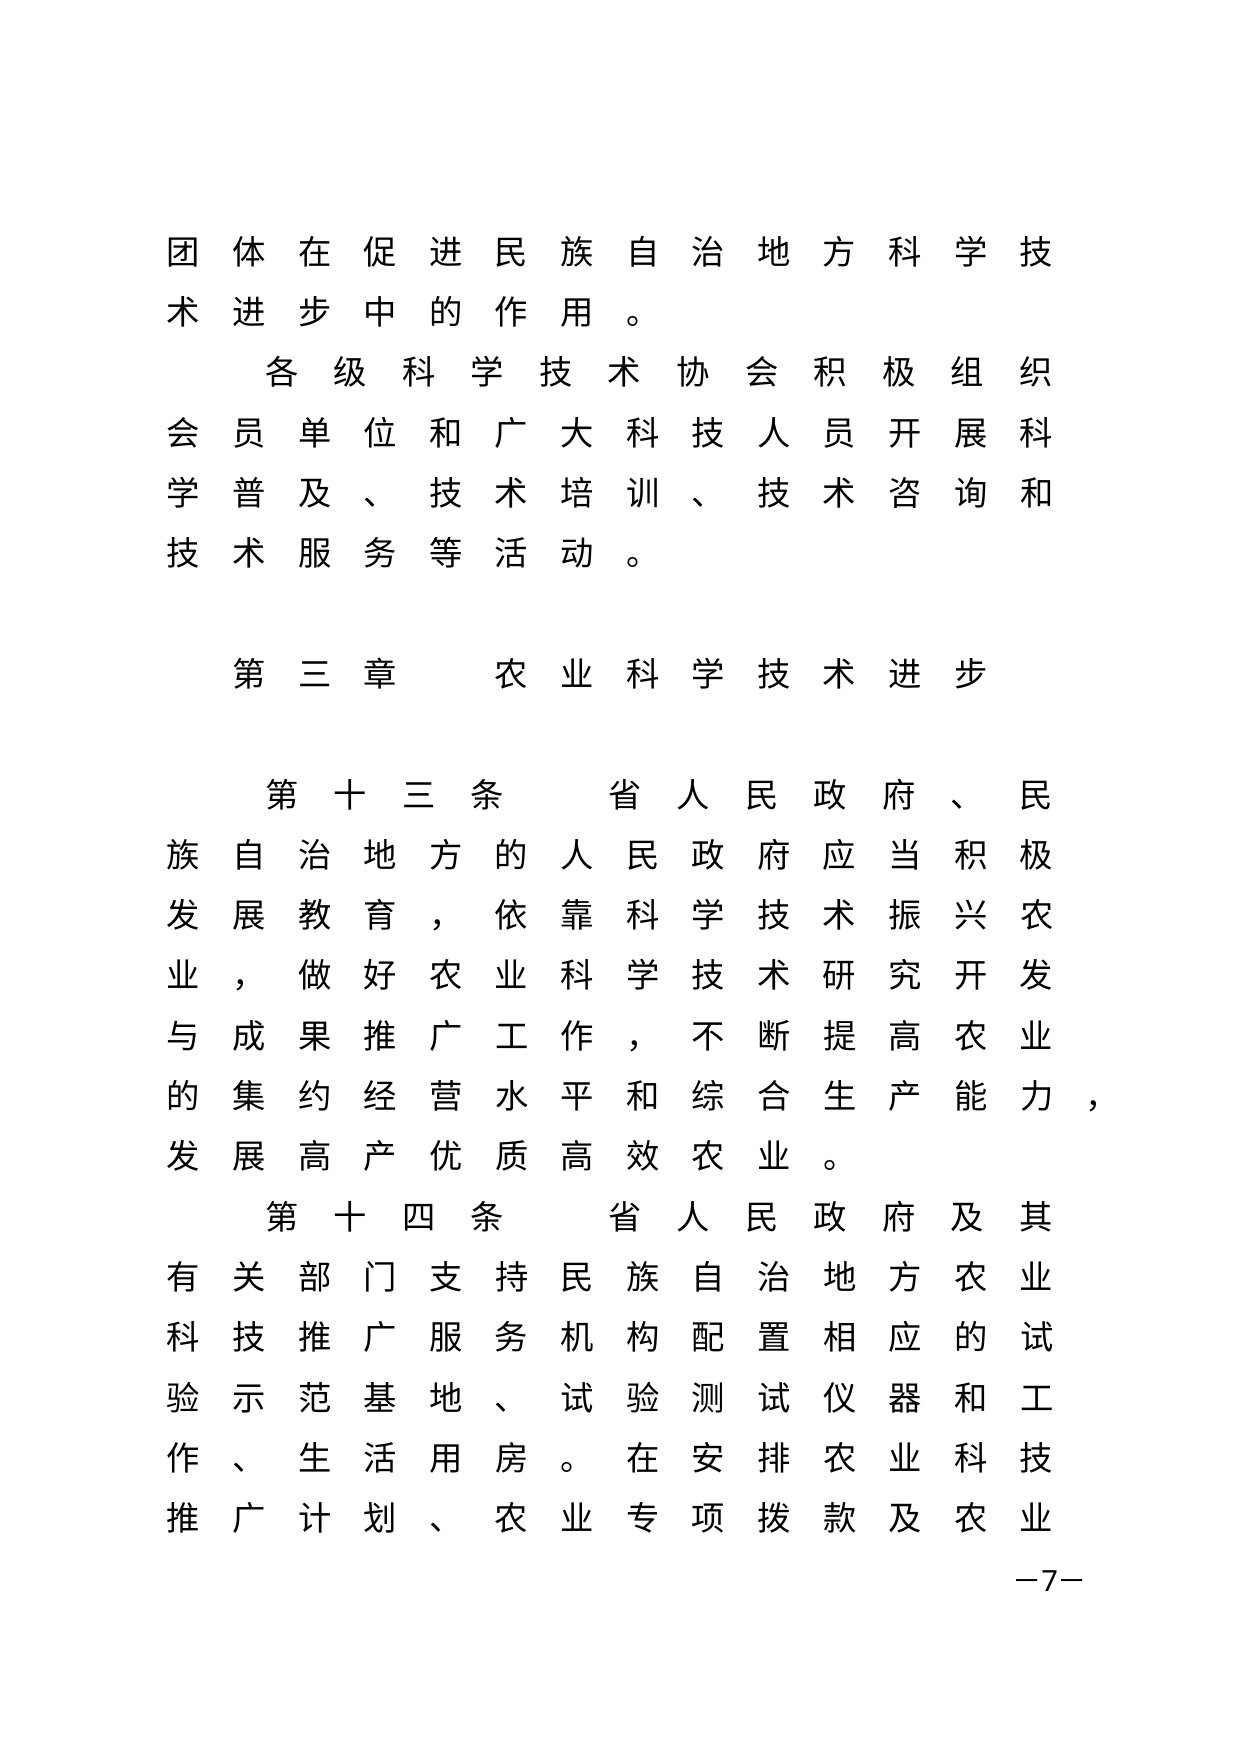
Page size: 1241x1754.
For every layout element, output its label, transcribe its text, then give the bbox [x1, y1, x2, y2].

text 第十二条 各级人民政府重视发挥科学技术协会和其它社会团体在促进民族自治地方科学技术进步中的作用。 [167, 219, 1085, 340]
text 第十四条 省人民政府及其有关部门支持民族自治地方农业科技推广服务机构配置相应的试验示范基地、试验测试仪器和工作、生活用房。在安排农业科技推广计划、农业专项拨款及农业建设项目时，根据民族自治地方农业科技工作的需要，给予优先照顾。 [167, 1184, 1085, 1546]
text 第十三条 省人民政府、民族自治地方的人民政府应当积极发展教育，依靠科学技术振兴农业，做好农业科学技术研究开发与成果推广工作，不断提高农业的集约经营水平和综合生产能力，发展高产优质高效农业。 [167, 762, 1085, 1184]
text 各级科学技术协会积极组织会员单位和广大科技人员开展科学普及、技术培训、技术咨询和技术服务等活动。 [167, 340, 1085, 581]
text 第三章 农业科学技术进步 [167, 642, 1085, 702]
